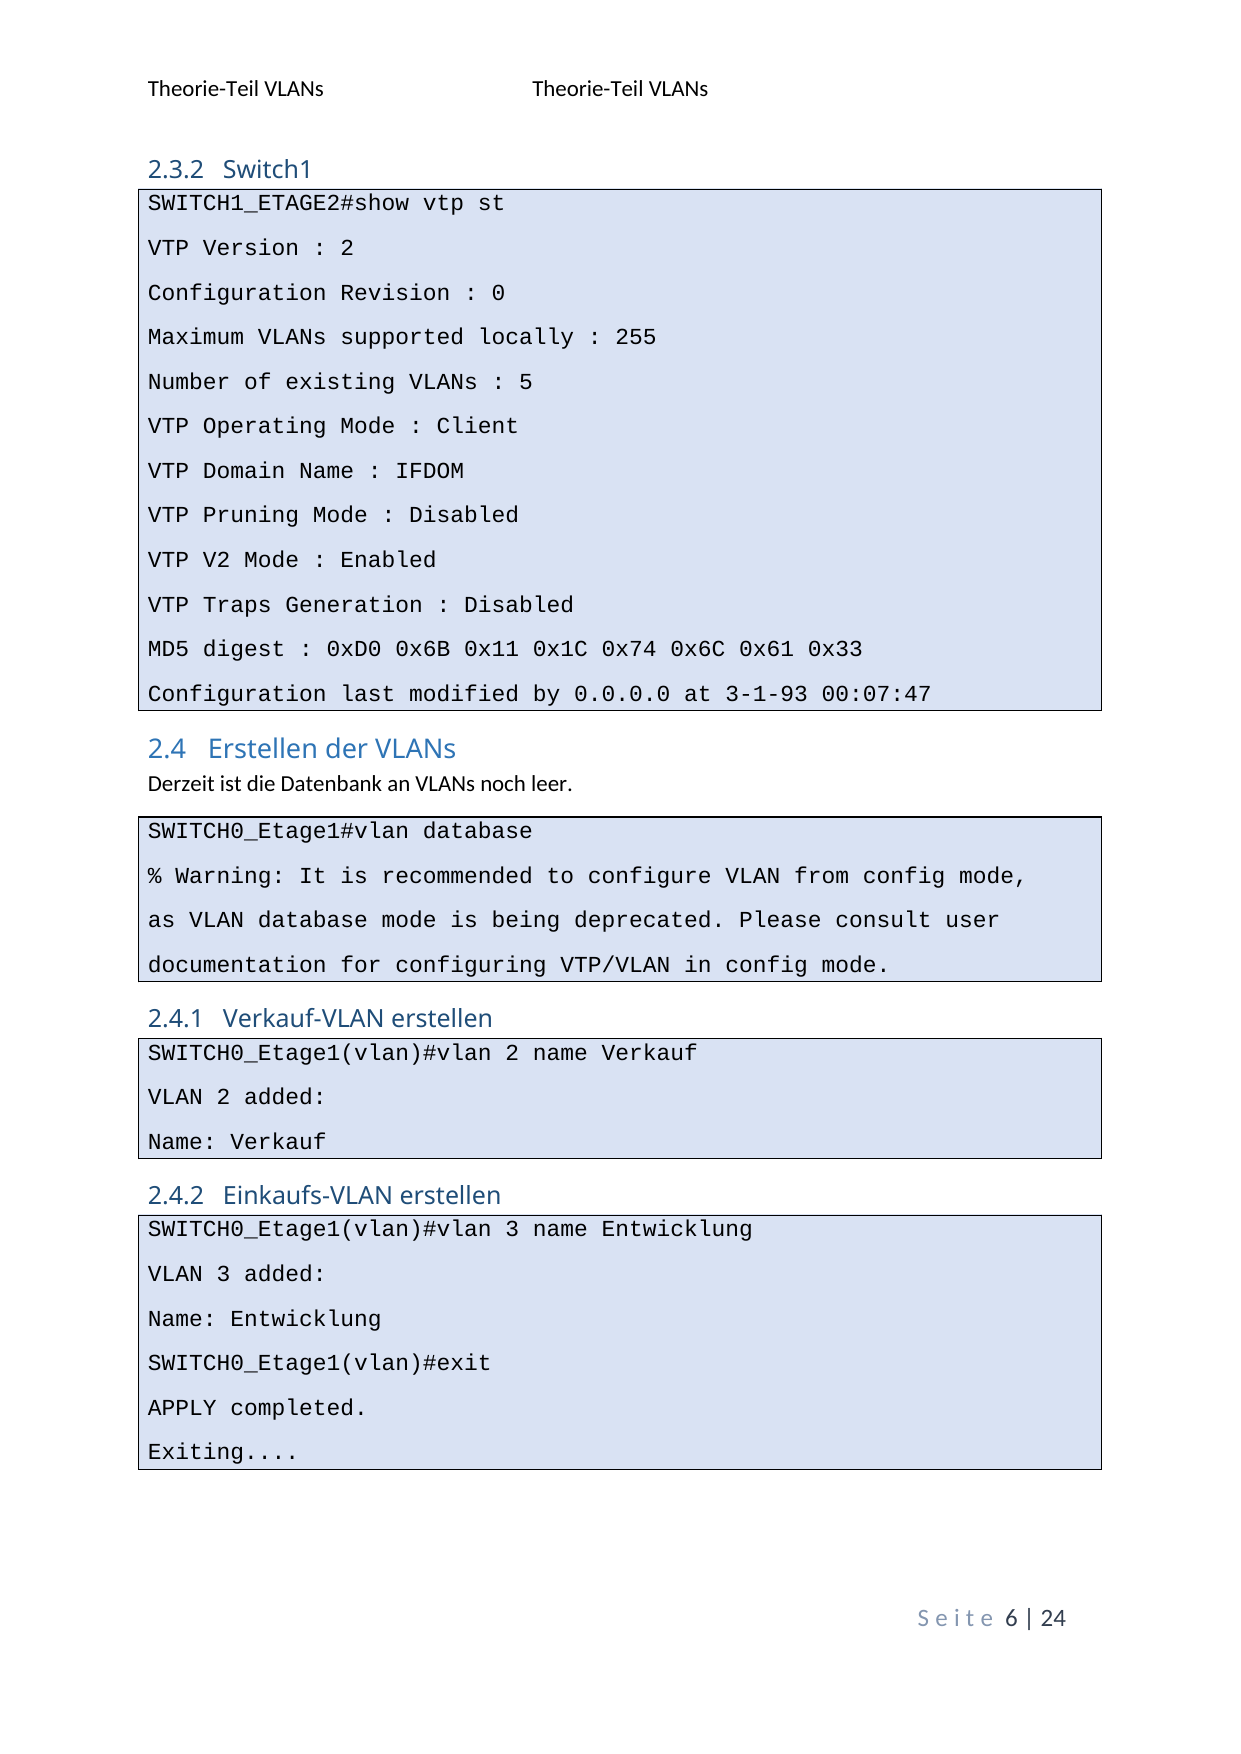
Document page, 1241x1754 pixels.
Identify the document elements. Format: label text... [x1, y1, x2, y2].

text % Warning: It is recommended to configure VLAN from config mode, [139, 861, 1101, 890]
subtitle Einkaufs-VLAN erstellen [148, 1178, 1093, 1212]
subtitle Verkauf-VLAN erstellen [148, 1001, 1093, 1035]
text Exiting.... [139, 1437, 1101, 1469]
text documentation for configuring VTP/VLAN in config mode. [139, 950, 1101, 981]
text SWITCH0_Etage1#vlan database [139, 818, 1101, 846]
text VTP V2 Mode : Enabled [139, 545, 1101, 574]
text as VLAN database mode is being deprecated. Please consult user [139, 906, 1101, 935]
text SWITCH0_Etage1(vlan)#vlan 3 name Entwicklung [139, 1216, 1101, 1244]
text VLAN 2 added: [139, 1082, 1101, 1111]
text Configuration Revision : 0 [139, 278, 1101, 307]
text VTP Traps Generation : Disabled [139, 590, 1101, 619]
subtitle Erstellen der VLANs [148, 730, 1093, 767]
subtitle Switch1 [148, 152, 1093, 186]
text Maximum VLANs supported locally : 255 [139, 322, 1101, 351]
text SWITCH0_Etage1(vlan)#exit [139, 1348, 1101, 1377]
text Name: Verkauf [139, 1127, 1101, 1158]
text Derzeit ist die Datenbank an VLANs noch leer. [148, 769, 1093, 798]
text SWITCH1_ETAGE2#show vtp st [139, 190, 1101, 218]
text VTP Domain Name : IFDOM [139, 456, 1101, 485]
text VLAN 3 added: [139, 1259, 1101, 1288]
text VTP Version : 2 [139, 233, 1101, 262]
text Configuration last modified by 0.0.0.0 at 3-1-93 00:07:47 [139, 679, 1101, 710]
text MD5 digest : 0xD0 0x6B 0x11 0x1C 0x74 0x6C 0x61 0x33 [139, 634, 1101, 663]
text VTP Operating Mode : Client [139, 411, 1101, 441]
text Name: Entwicklung [139, 1304, 1101, 1333]
text Number of existing VLANs : 5 [139, 367, 1101, 396]
text APPLY completed. [139, 1393, 1101, 1422]
text SWITCH0_Etage1(vlan)#vlan 2 name Verkauf [139, 1039, 1101, 1067]
text VTP Pruning Mode : Disabled [139, 501, 1101, 530]
